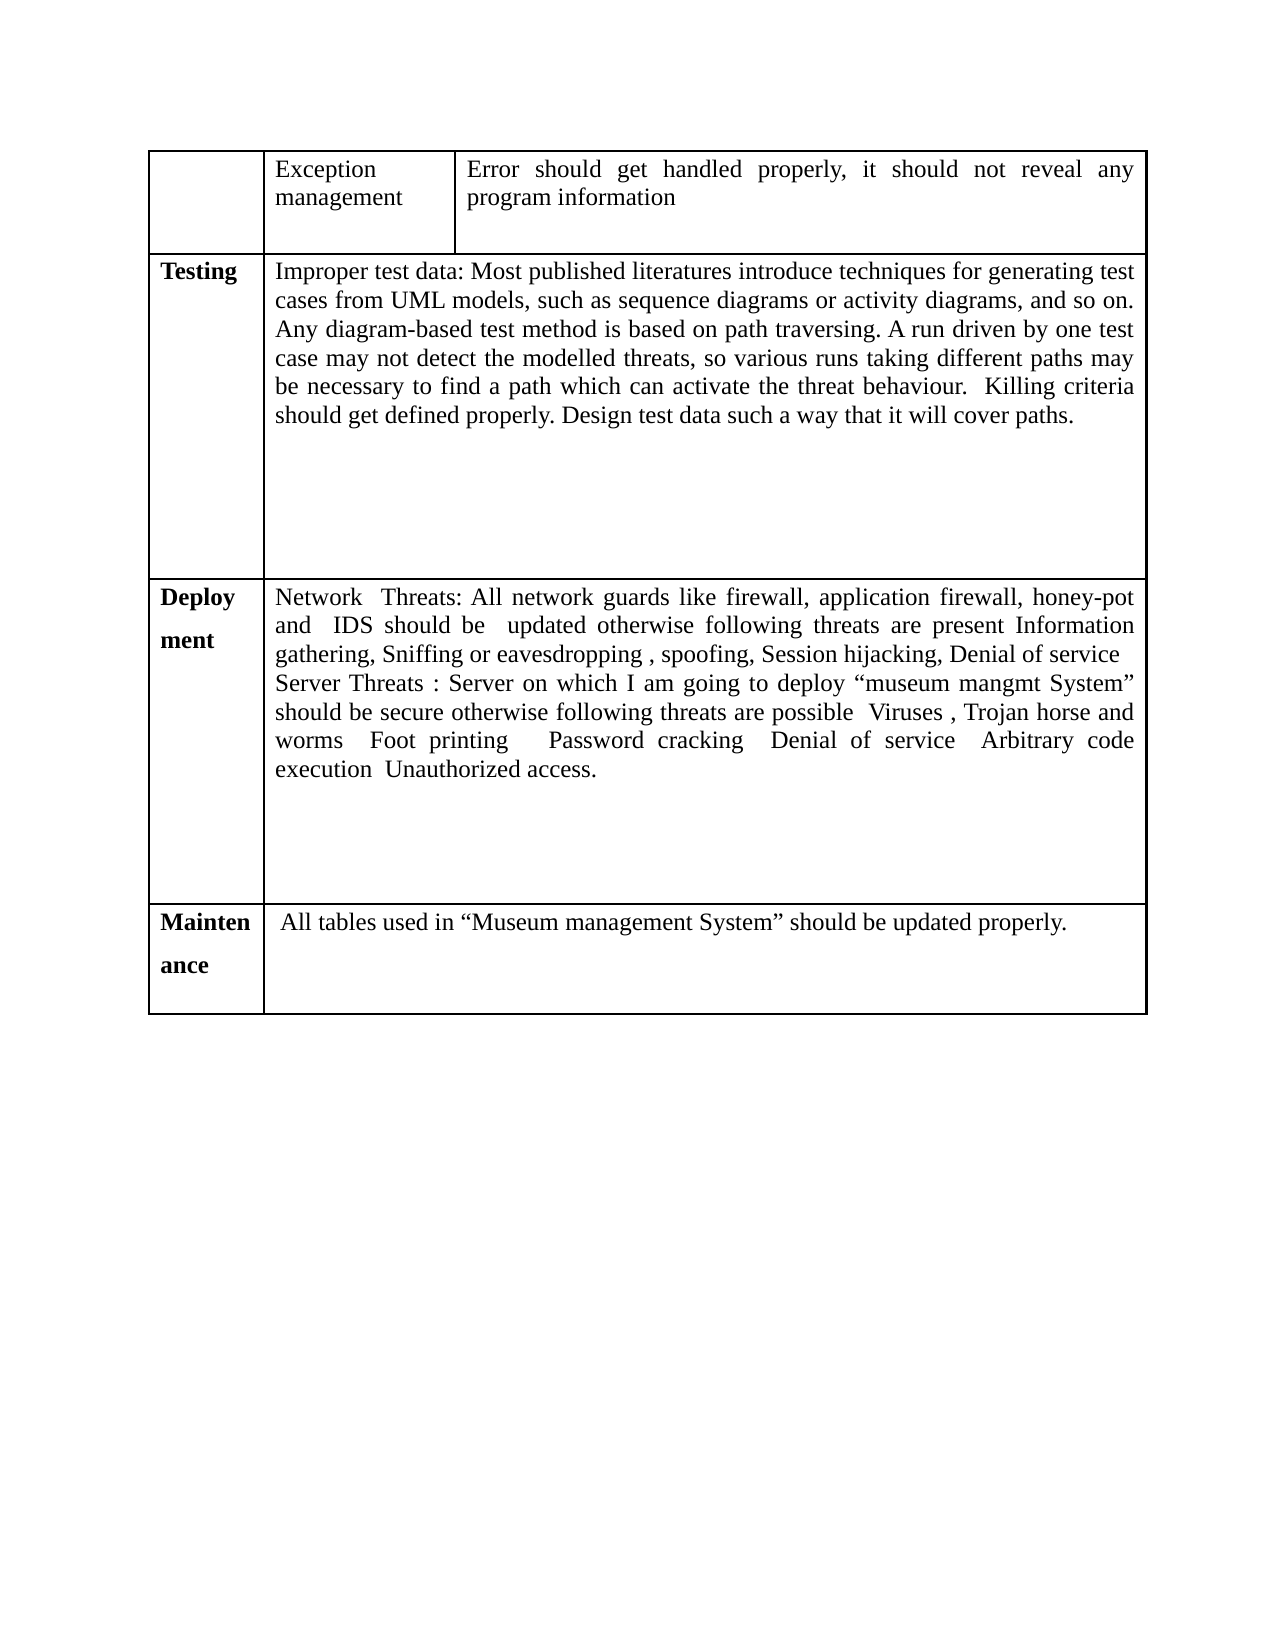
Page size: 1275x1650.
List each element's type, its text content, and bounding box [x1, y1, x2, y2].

table_cell Error should get handled properly, it should not reveal any program information [456, 152, 1145, 253]
table_cell Exception management [265, 152, 454, 253]
table_cell Network Threats: All network guards like firewall, application firewall, honey-pot and IDS should be updated otherwise following threats are present Information gathering, Sniffing or eavesdropping , spoofing, Session hijacking, Denial of service Server Threats : Server on which I am going to deploy “museum mangmt System” should be secure otherwise following threats are possible Viruses , Trojan horse and worms Foot printing Password cracking Denial of service Arbitrary code execution Unauthorized access. [265, 580, 1145, 903]
table_cell Deployment [150, 580, 263, 903]
table_cell Maintenance [150, 905, 263, 1012]
table_cell [150, 152, 263, 253]
table_cell All tables used in “Museum management System” should be updated properly. [265, 905, 1145, 1012]
table_cell Improper test data: Most published literatures introduce techniques for generating test cases from UML models, such as sequence diagrams or activity diagrams, and so on. Any diagram-based test method is based on path traversing. A run driven by one test case may not detect the modelled threats, so various runs taking different paths may be necessary to find a path which can activate the threat behaviour. Killing criteria should get defined properly. Design test data such a way that it will cover paths. [265, 255, 1145, 578]
table_cell Testing [150, 255, 263, 578]
